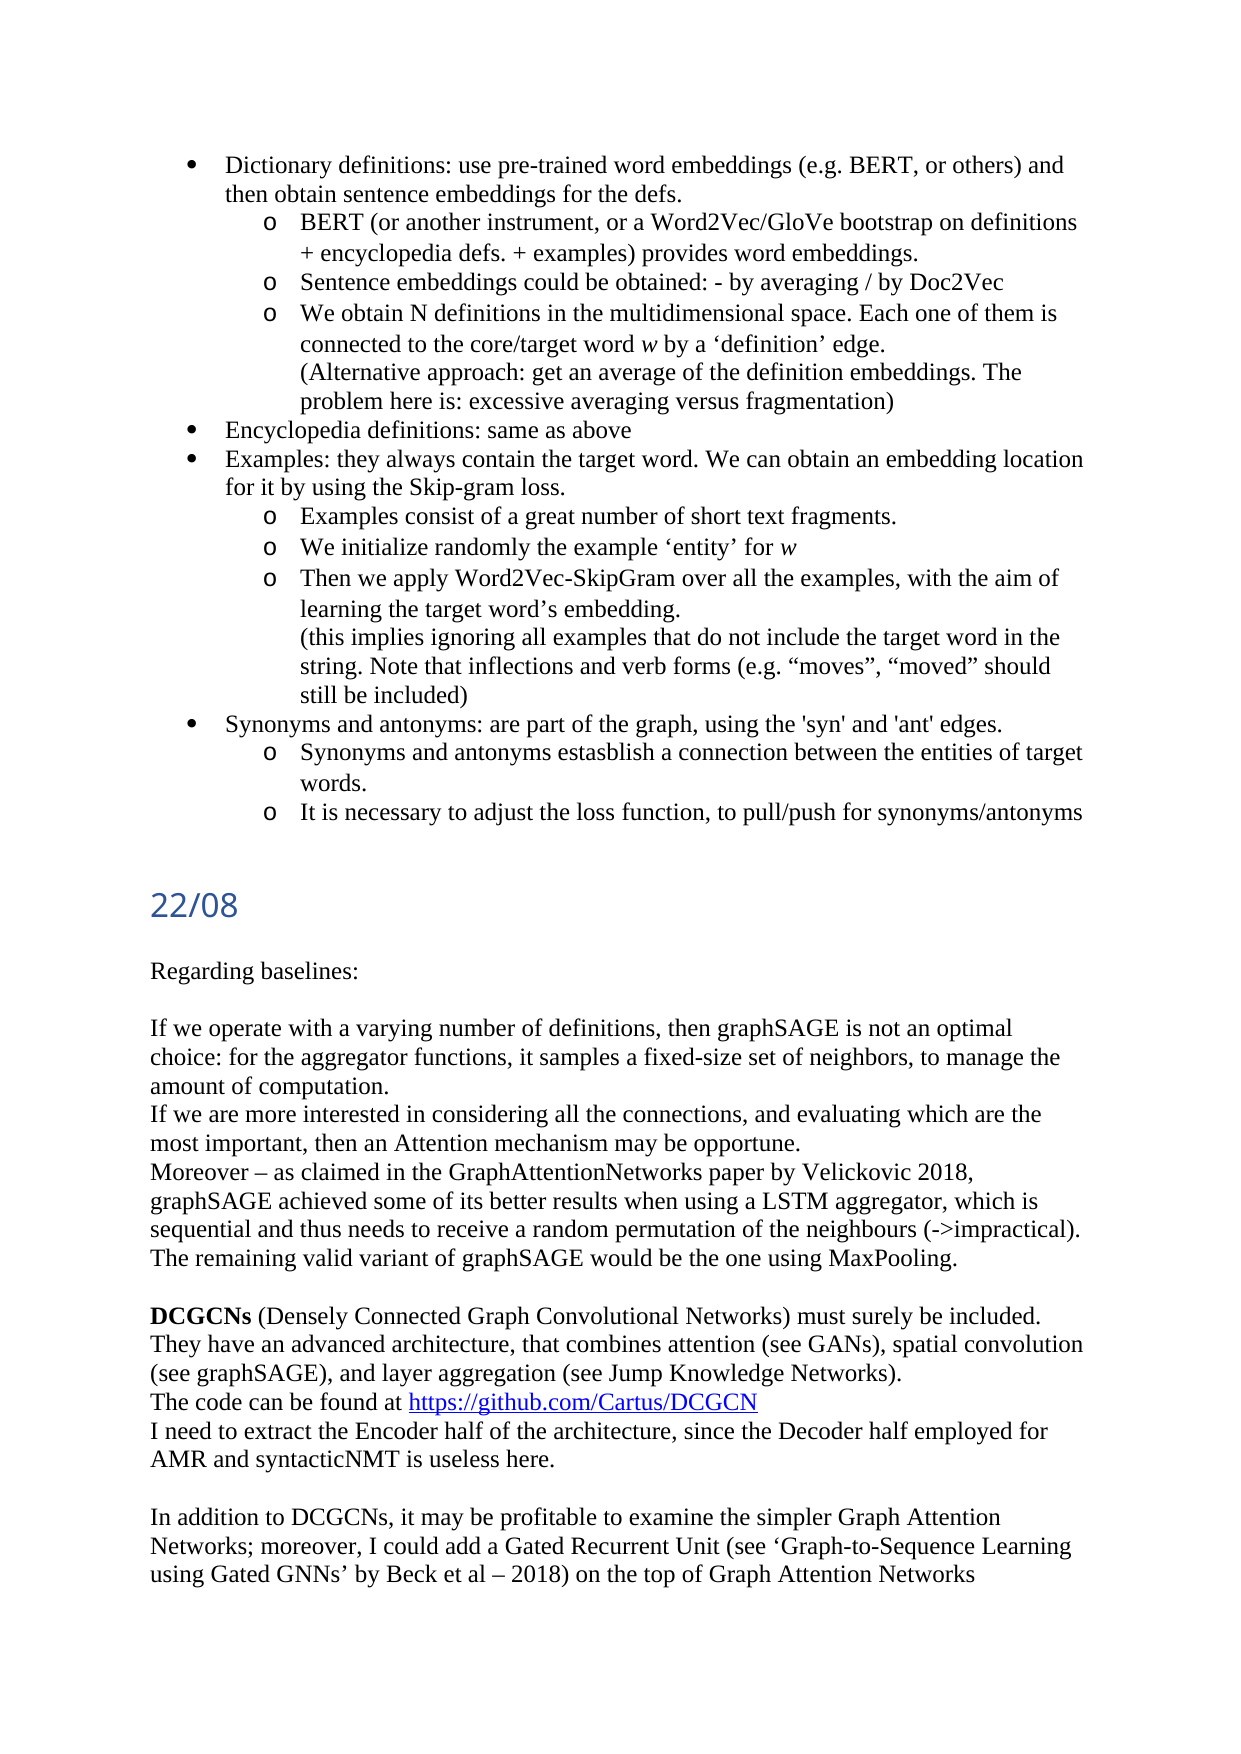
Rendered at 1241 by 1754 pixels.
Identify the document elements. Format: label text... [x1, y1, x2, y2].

list Examples: they always contain the target word. We can obtain an embedding location for it by using the Skip-gram loss. [187, 444, 1090, 501]
subtitle 22/08 [150, 882, 1090, 927]
list Synonyms and antonyms estasblish a connection between the entities of target words. [262, 737, 1090, 797]
list We obtain N definitions in the multidimensional space. Each one of them is connected to the core/target word w by a ‘definition’ edge. (Alternative approach: get an average of the definition embeddings. The problem here is: excessive averaging versus fragmentation) [262, 298, 1090, 415]
text I need to extract the Encoder half of the architecture, since the Decoder half employed for AMR and syntacticNMT is useless here. [150, 1416, 1090, 1473]
list It is necessary to adjust the loss function, to pull/push for synonyms/antonyms [262, 797, 1090, 828]
list BERT (or another instrument, or a Word2Vec/GloVe bootstrap on definitions + encyclopedia defs. + examples) provides word embeddings. [262, 207, 1090, 267]
list Encyclopedia definitions: same as above [187, 415, 1090, 444]
text The remaining valid variant of graphSAGE would be the one using MaxPooling. [150, 1243, 1090, 1272]
list We initialize randomly the example ‘entity’ for w [262, 532, 1090, 563]
list Dictionary definitions: use pre-trained word embeddings (e.g. BERT, or others) and then obtain sentence embeddings for the defs. [187, 150, 1090, 207]
text If we operate with a varying number of definitions, then graphSAGE is not an optimal choice: for the aggregator functions, it samples a fixed-size set of neighbors, to manage the amount of computation. [150, 1013, 1090, 1099]
text They have an advanced architecture, that combines attention (see GANs), spatial convolution (see graphSAGE), and layer aggregation (see Jump Knowledge Networks). [150, 1329, 1090, 1387]
list Examples consist of a great number of short text fragments. [262, 501, 1090, 532]
text In addition to DCGCNs, it may be profitable to examine the simpler Graph Attention Networks; moreover, I could add a Gated Recurrent Unit (see ‘Graph-to-Sequence Learning using Gated GNNs’ by Beck et al – 2018) on the top of Graph Attention Networks [150, 1502, 1090, 1588]
list Sentence embeddings could be obtained: - by averaging / by Doc2Vec [262, 267, 1090, 298]
text Regarding baselines: [150, 956, 1090, 984]
text DCGCNs (Densely Connected Graph Convolutional Networks) must surely be included. [150, 1301, 1090, 1329]
list Synonyms and antonyms: are part of the graph, using the 'syn' and 'ant' edges. [187, 709, 1090, 737]
text The code can be found at https://github.com/Cartus/DCGCN [150, 1387, 1090, 1416]
text If we are more interested in considering all the connections, and evaluating which are the most important, then an Attention mechanism may be opportune. [150, 1099, 1090, 1157]
list Then we apply Word2Vec-SkipGram over all the examples, with the aim of learning the target word’s embedding. (this implies ignoring all examples that do not include the target word in the string. Note that inflections and verb forms (e.g. “moves”, “moved” should still be included) [262, 563, 1090, 709]
text Moreover – as claimed in the GraphAttentionNetworks paper by Velickovic 2018, graphSAGE achieved some of its better results when using a LSTM aggregator, which is sequential and thus needs to receive a random permutation of the neighbours (->impractical). [150, 1157, 1090, 1243]
